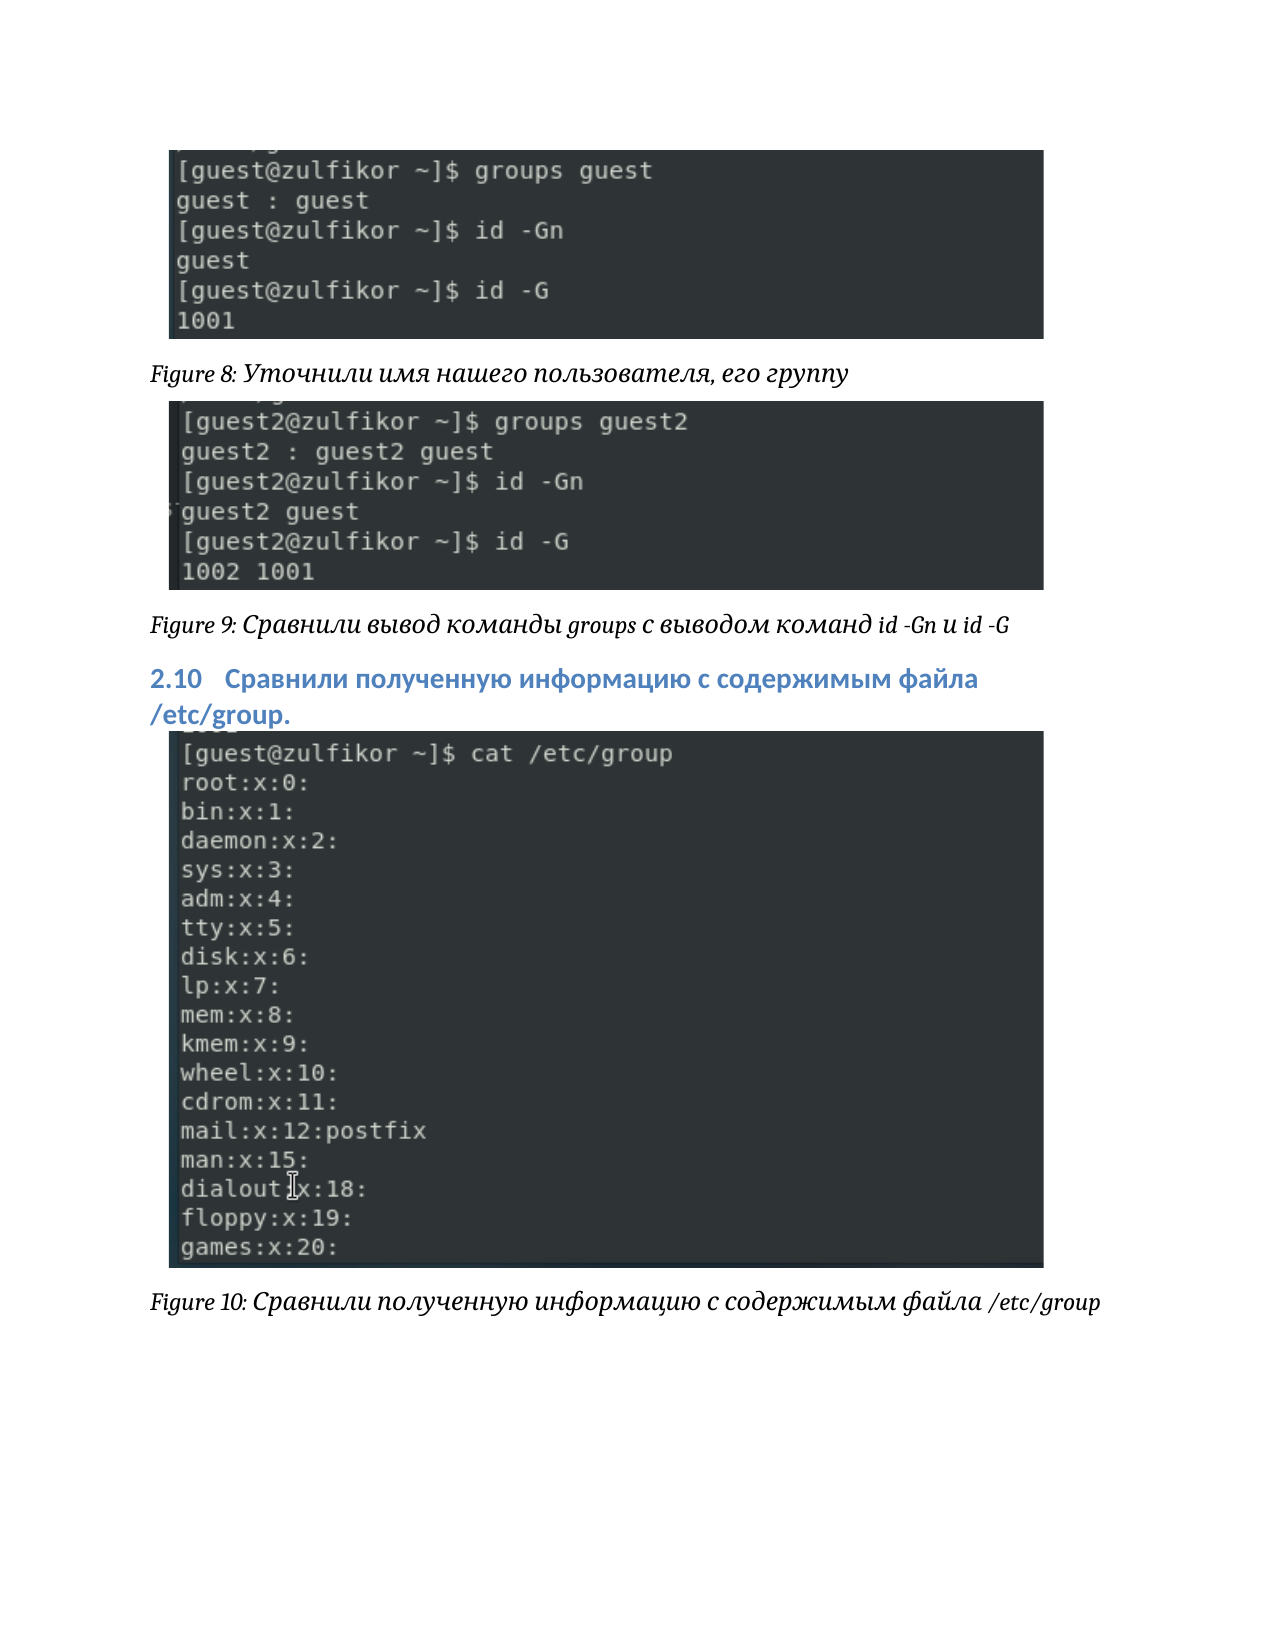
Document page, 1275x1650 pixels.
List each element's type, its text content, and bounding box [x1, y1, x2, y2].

picture [168, 401, 1044, 590]
text Figure 10: Сравнили полученную информацию с содержимым файла /etc/group [150, 1288, 1125, 1317]
picture [168, 731, 1044, 1268]
picture [168, 150, 1044, 339]
text Figure 9: Сравнили вывод команды groups с выводом команд id -Gn и id -G [150, 611, 1125, 639]
text Figure 8: Уточнили имя нашего пользователя, его группу [150, 360, 1125, 388]
subtitle 2.10 Сравнили полученную информацию с содержимым файла /etc/group. [150, 660, 1125, 732]
